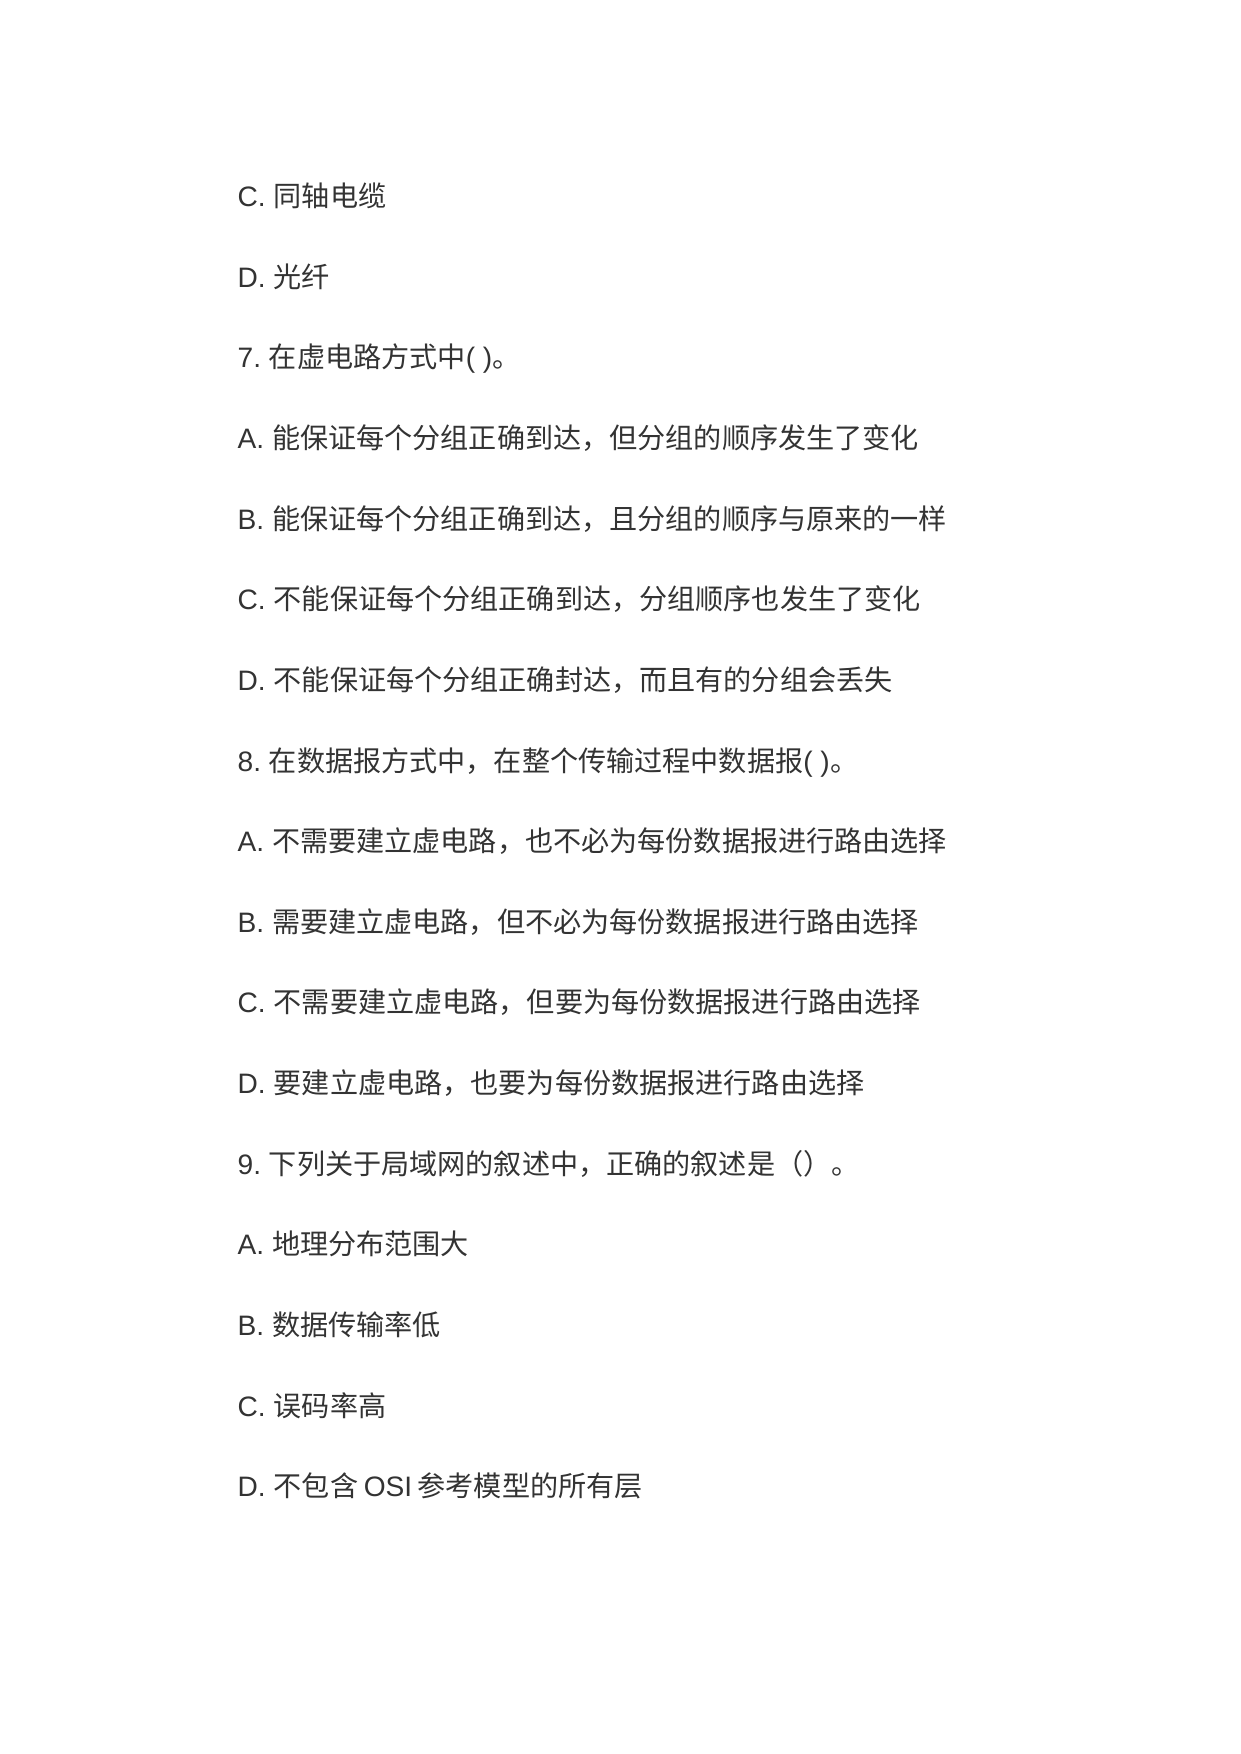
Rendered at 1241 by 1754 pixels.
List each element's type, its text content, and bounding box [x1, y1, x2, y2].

text A. 不需要建立虚电路，也不必为每份数据报进行路由选择 [187, 807, 1053, 872]
text C. 同轴电缆 [187, 162, 1053, 227]
text D. 不能保证每个分组正确封达，而且有的分组会丢失 [187, 646, 1053, 711]
text B. 能保证每个分组正确到达，且分组的顺序与原来的一样 [187, 484, 1053, 549]
text D. 不包含OSI参考模型的所有层 [187, 1452, 1053, 1517]
text 8. 在数据报方式中，在整个传输过程中数据报( )。 [187, 726, 1053, 791]
text 7. 在虚电路方式中( )。 [187, 323, 1053, 388]
text C. 不能保证每个分组正确到达，分组顺序也发生了变化 [187, 565, 1053, 630]
text 9. 下列关于局域网的叙述中，正确的叙述是（）。 [187, 1129, 1053, 1194]
text C. 不需要建立虚电路，但要为每份数据报进行路由选择 [187, 968, 1053, 1033]
text B. 数据传输率低 [187, 1291, 1053, 1356]
text D. 光纤 [187, 243, 1053, 308]
text D. 要建立虚电路，也要为每份数据报进行路由选择 [187, 1049, 1053, 1114]
text B. 需要建立虚电路，但不必为每份数据报进行路由选择 [187, 888, 1053, 953]
text C. 误码率高 [187, 1371, 1053, 1436]
text A. 能保证每个分组正确到达，但分组的顺序发生了变化 [187, 404, 1053, 469]
text A. 地理分布范围大 [187, 1210, 1053, 1275]
